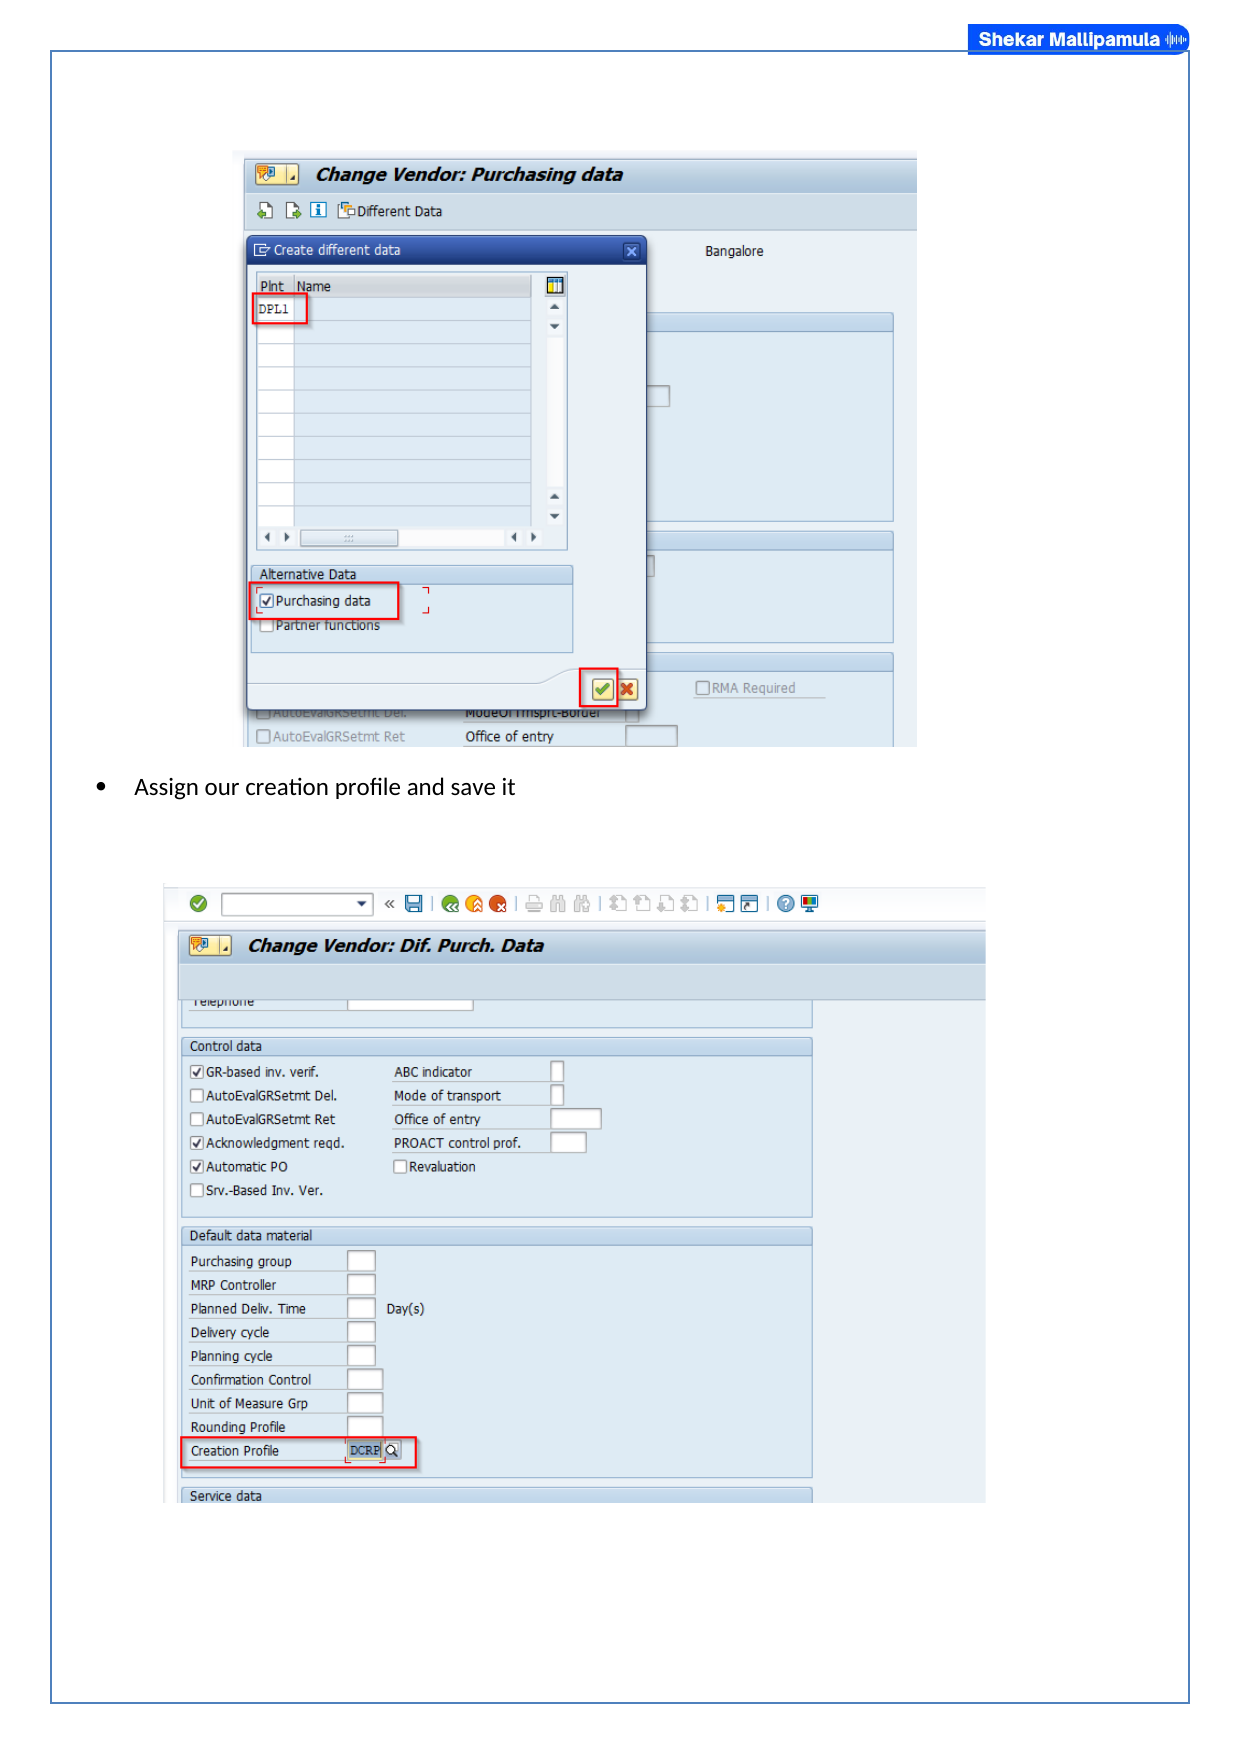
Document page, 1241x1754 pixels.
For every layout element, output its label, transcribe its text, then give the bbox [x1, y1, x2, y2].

picture [232, 150, 917, 747]
picture [967, 24, 1190, 50]
list Assign our creation profile and save it [97, 771, 1090, 802]
picture [163, 883, 986, 1503]
